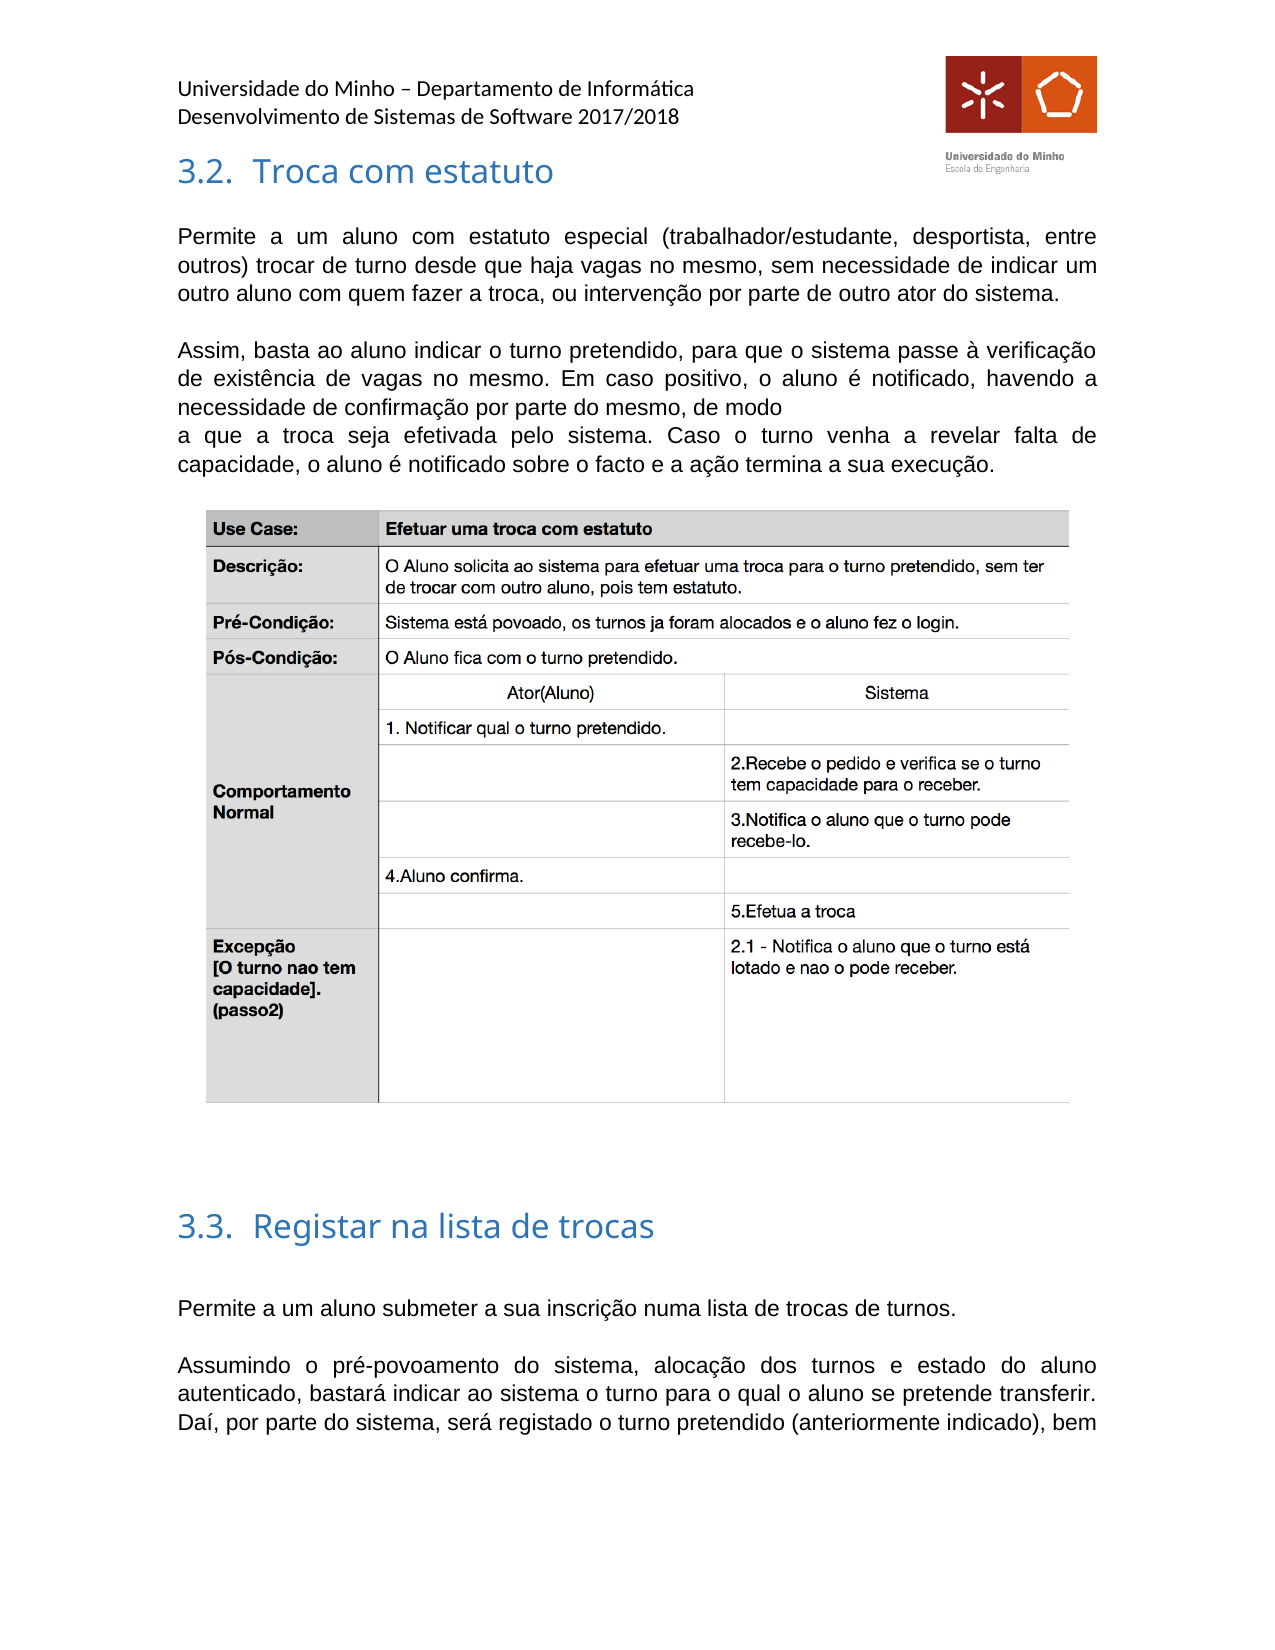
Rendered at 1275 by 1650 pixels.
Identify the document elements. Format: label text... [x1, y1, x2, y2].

picture [945, 56, 1098, 175]
text Assumindo o pré-povoamento do sistema, alocação dos turnos e estado do aluno autenticado, bastará indicar ao sistema o turno para o qual o aluno se pretende transferir. Daí, por parte do sistema, será registado o turno pretendido (anteriormente indicado), bem [177, 1352, 1098, 1435]
text a que a troca seja efetivada pelo sistema. Caso o turno venha a revelar falta de capacidade, o aluno é notificado sobre o facto e a ação termina a sua execução. [177, 422, 1098, 477]
subtitle Registar na lista de trocas [177, 1202, 1098, 1248]
subtitle Troca com estatuto [177, 148, 1098, 193]
text Permite a um aluno submeter a sua inscrição numa lista de trocas de turnos. [177, 1295, 1098, 1321]
text Permite a um aluno com estatuto especial (trabalhador/estudante, desportista, entre outros) trocar de turno desde que haja vagas no mesmo, sem necessidade de indicar um outro aluno com quem fazer a troca, ou intervenção por parte de outro ator do sistema. [177, 223, 1098, 306]
text Assim, basta ao aluno indicar o turno pretendido, para que o sistema passe à verificação de existência de vagas no mesmo. Em caso positivo, o aluno é notificado, havendo a necessidade de confirmação por parte do mesmo, de modo [177, 337, 1098, 420]
picture [206, 510, 1069, 1103]
